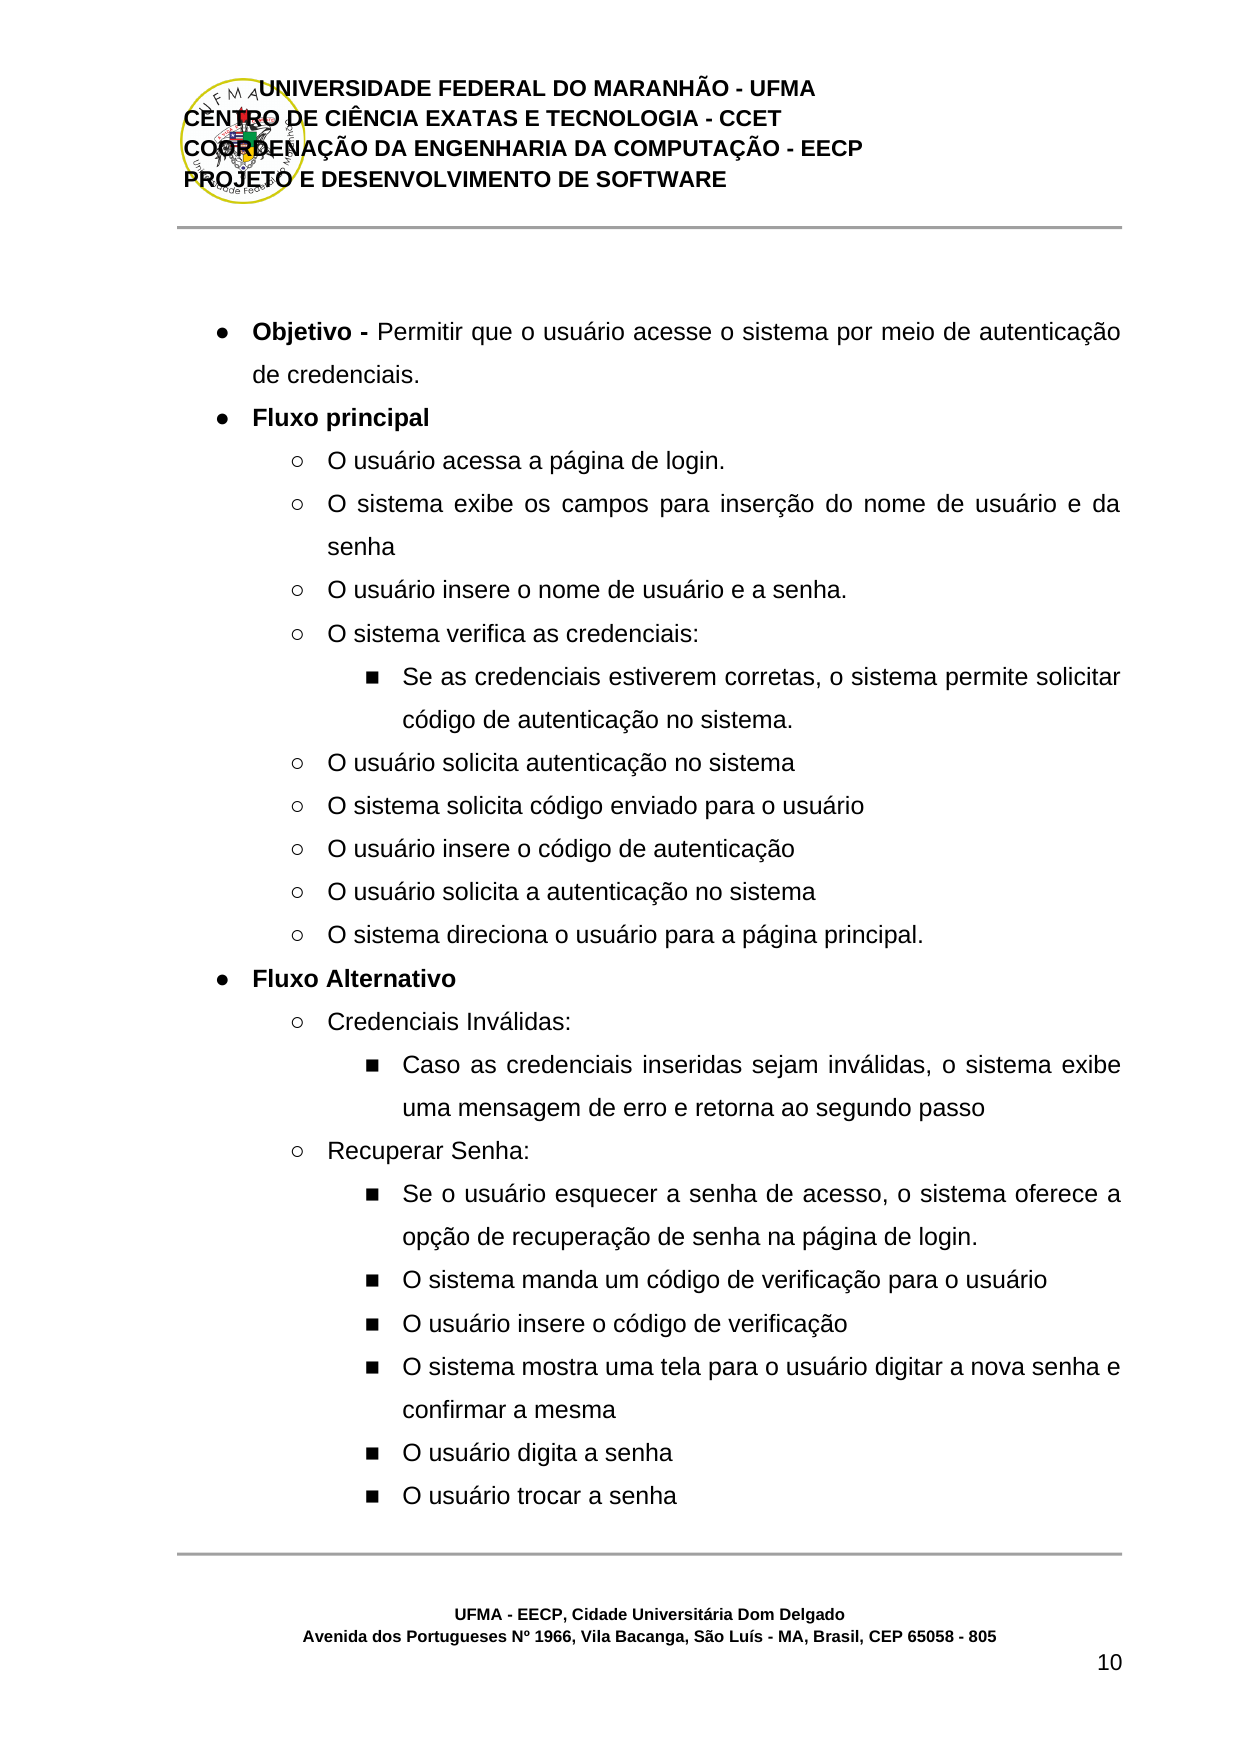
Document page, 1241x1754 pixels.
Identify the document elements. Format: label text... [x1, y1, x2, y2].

list O usuário solicita autenticação no sistema [289, 748, 1122, 777]
list Se o usuário esquecer a senha de acesso, o sistema oferece a opção de recuperação de senha na página de login. [364, 1179, 1122, 1251]
list O usuário digita a senha [364, 1438, 1122, 1467]
list O sistema exibe os campos para inserção do nome de usuário e da senha [289, 489, 1122, 561]
picture [180, 78, 306, 204]
list Credenciais Inválidas: [289, 1007, 1122, 1035]
list O sistema mostra uma tela para o usuário digitar a nova senha e confirmar a mesma [364, 1352, 1122, 1423]
list Objetivo - Permitir que o usuário acesse o sistema por meio de autenticação de credenciais. [214, 317, 1122, 388]
list O usuário insere o código de autenticação [289, 834, 1122, 863]
list O usuário solicita a autenticação no sistema [289, 877, 1122, 906]
list Fluxo principal [214, 403, 1122, 432]
list O sistema direciona o usuário para a página principal. [289, 920, 1122, 949]
list O sistema manda um código de verificação para o usuário [364, 1265, 1122, 1294]
list O sistema solicita código enviado para o usuário [289, 791, 1122, 820]
list O usuário insere o código de verificação [364, 1308, 1122, 1337]
list O usuário trocar a senha [364, 1481, 1122, 1510]
list Caso as credenciais inseridas sejam inválidas, o sistema exibe uma mensagem de erro e retorna ao segundo passo [364, 1050, 1122, 1122]
list O usuário acessa a página de login. [289, 446, 1122, 475]
list O sistema verifica as credenciais: [289, 618, 1122, 647]
list Se as credenciais estiverem corretas, o sistema permite solicitar código de autenticação no sistema. [364, 662, 1122, 733]
list Fluxo Alternativo [214, 963, 1122, 992]
list Recuperar Senha: [289, 1136, 1122, 1165]
list O usuário insere o nome de usuário e a senha. [289, 575, 1122, 604]
